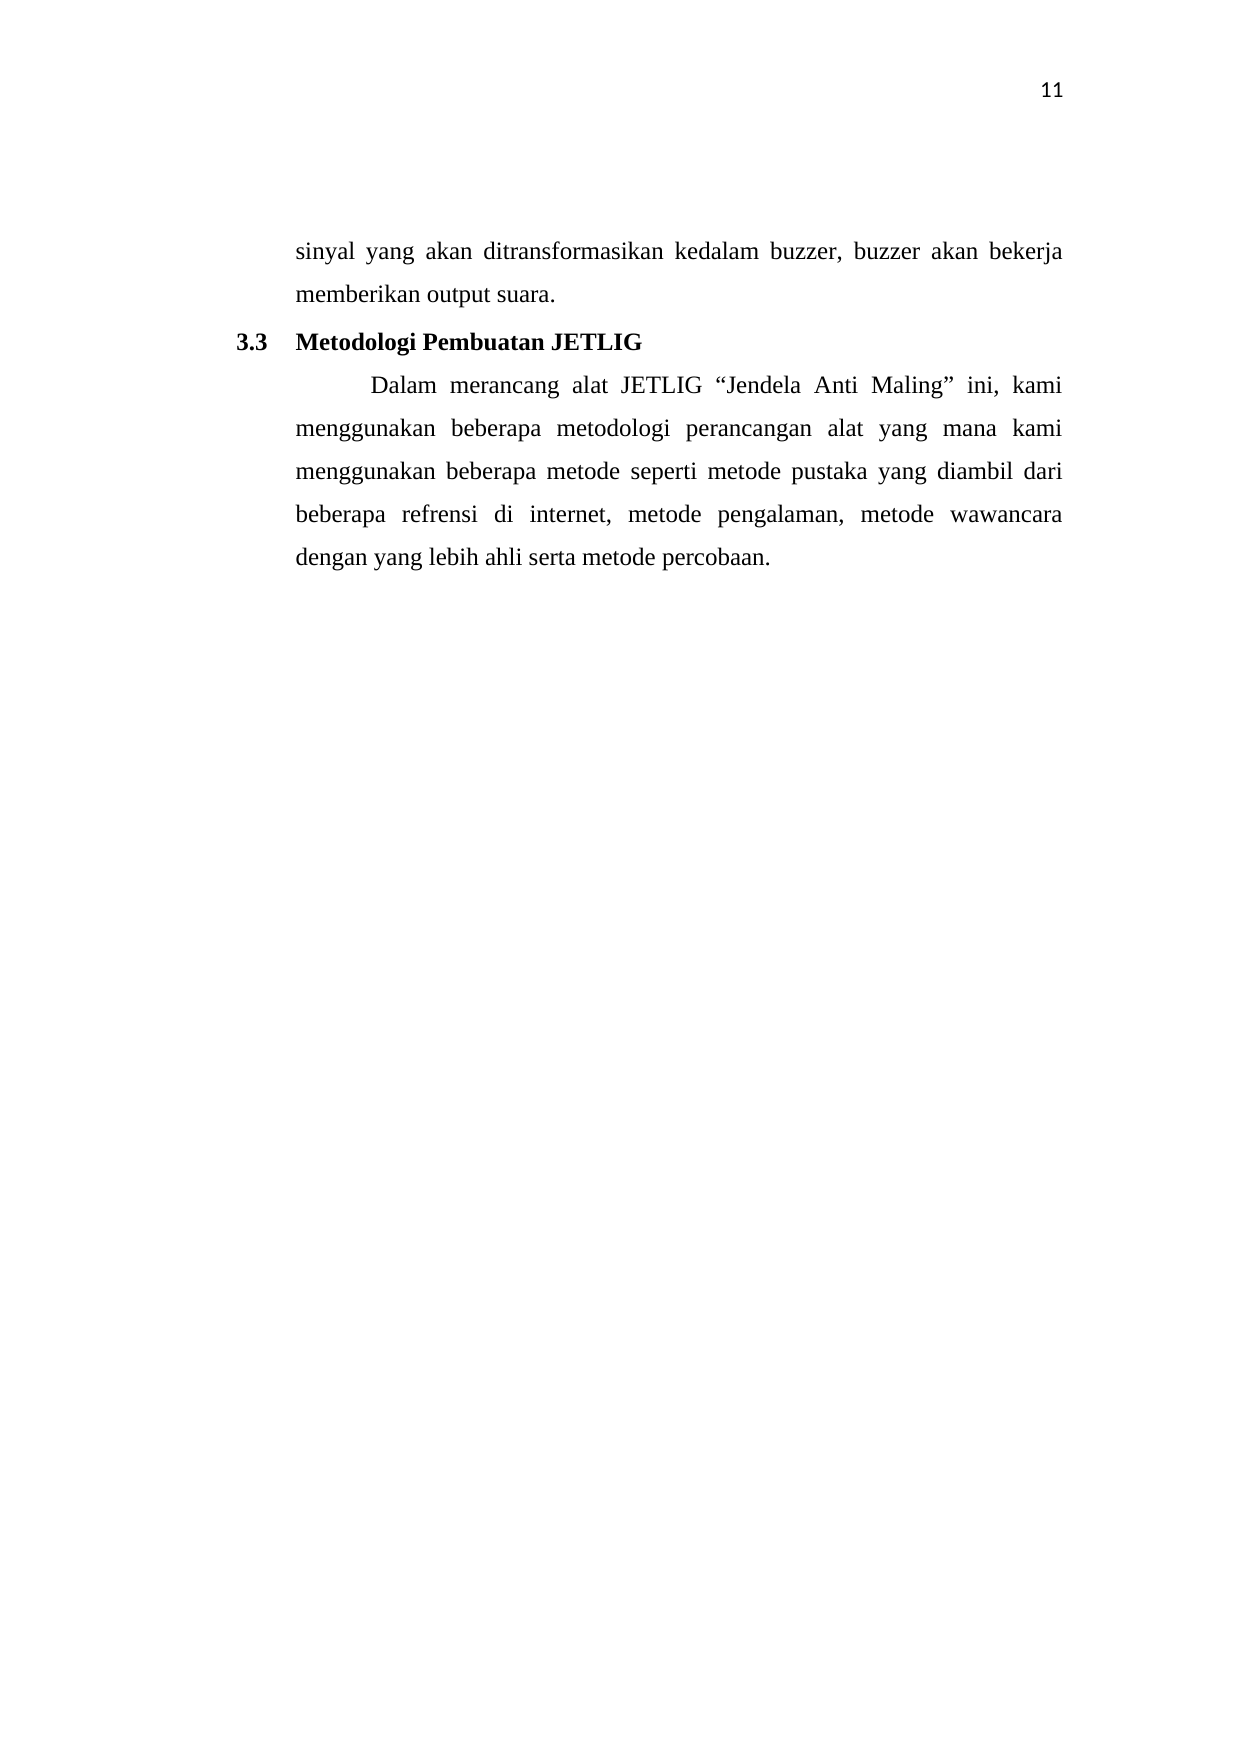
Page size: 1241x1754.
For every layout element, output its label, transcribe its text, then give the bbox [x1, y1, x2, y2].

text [295, 236, 1063, 308]
text Dalam merancang alat JETLIG “Jendela Anti Maling” ini, kami menggunakan beberapa metodologi perancangan alat yang mana kami menggunakan beberapa metode seperti metode pustaka yang diambil dari beberapa refrensi di internet, metode pengalaman, metode wawancara dengan yang lebih ahli serta metode percobaan. [295, 370, 1063, 571]
subtitle Metodologi Pembuatan JETLIG [236, 327, 1063, 355]
